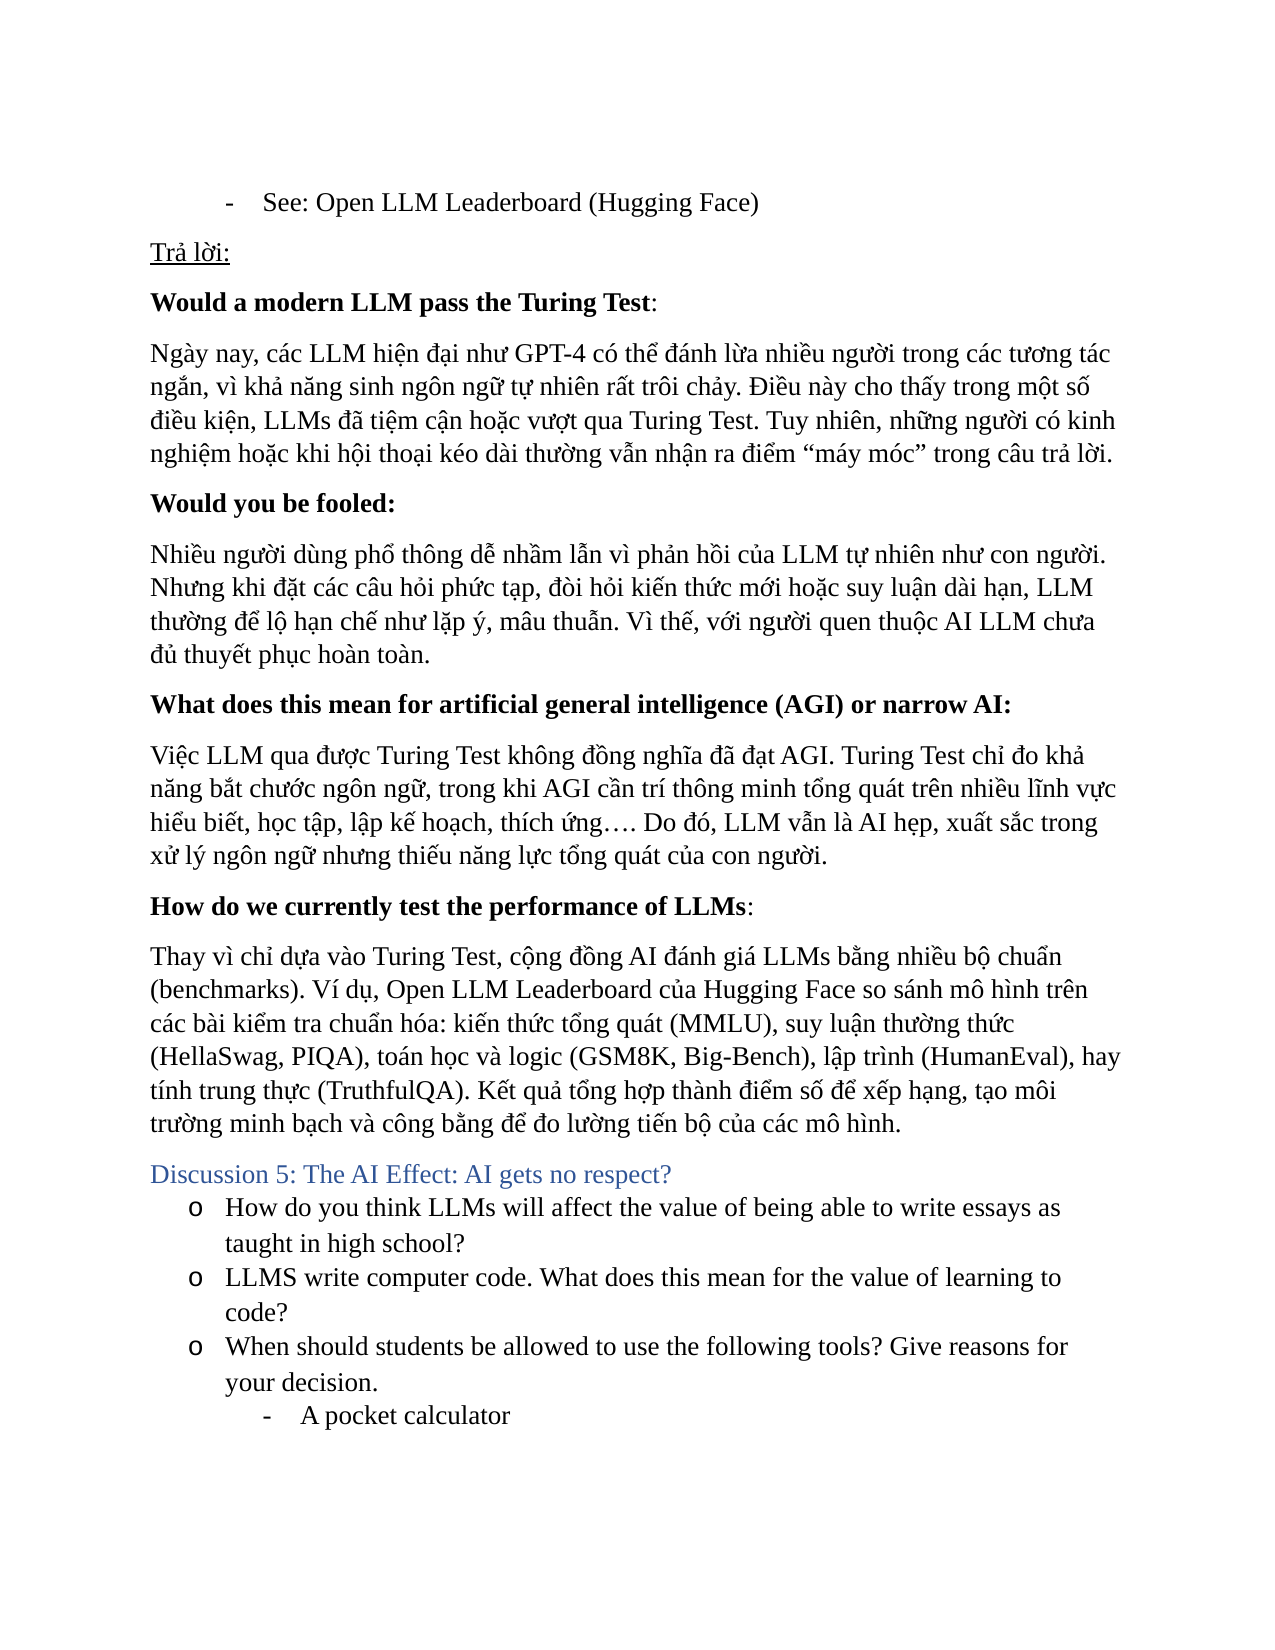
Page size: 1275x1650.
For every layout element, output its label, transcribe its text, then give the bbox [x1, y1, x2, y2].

text Thay vì chỉ dựa vào Turing Test, cộng đồng AI đánh giá LLMs bằng nhiều bộ chuẩn (benchmarks). Ví dụ, Open LLM Leaderboard của Hugging Face so sánh mô hình trên các bài kiểm tra chuẩn hóa: kiến thức tổng quát (MMLU), suy luận thường thức (HellaSwag, PIQA), toán học và logic (GSM8K, Big-Bench), lập trình (HumanEval), hay tính trung thực (TruthfulQA). Kết quả tổng hợp thành điểm số để xếp hạng, tạo môi trường minh bạch và công bằng để đo lường tiến bộ của các mô hình. [150, 940, 1125, 1139]
text Ngày nay, các LLM hiện đại như GPT-4 có thể đánh lừa nhiều người trong các tương tác ngắn, vì khả năng sinh ngôn ngữ tự nhiên rất trôi chảy. Điều này cho thấy trong một số điều kiện, LLMs đã tiệm cận hoặc vượt qua Turing Test. Tuy nhiên, những người có kinh nghiệm hoặc khi hội thoại kéo dài thường vẫn nhận ra điểm “máy móc” trong câu trả lời. [150, 337, 1125, 468]
list A pocket calculator [262, 1399, 1125, 1431]
text Nhiều người dùng phổ thông dễ nhầm lẫn vì phản hồi của LLM tự nhiên như con người. Nhưng khi đặt các câu hỏi phức tạp, đòi hỏi kiến thức mới hoặc suy luận dài hạn, LLM thường để lộ hạn chế như lặp ý, mâu thuẫn. Vì thế, với người quen thuộc AI LLM chưa đủ thuyết phục hoàn toàn. [150, 538, 1125, 669]
subtitle Discussion 5: The AI Effect: AI gets no respect? [150, 1158, 1125, 1189]
text What does this mean for artificial general intelligence (AGI) or narrow AI: [150, 689, 1125, 720]
text Trả lời: [150, 236, 1125, 267]
list When should students be allowed to use the following tools? Give reasons for your decision. [187, 1330, 1125, 1397]
text Would you be fooled: [150, 488, 1125, 519]
list See: Open LLM Leaderboard (Hugging Face) [225, 186, 1125, 217]
list LLMS write computer code. What does this mean for the value of learning to code? [187, 1261, 1125, 1328]
text Việc LLM qua được Turing Test không đồng nghĩa đã đạt AGI. Turing Test chỉ đo khả năng bắt chước ngôn ngữ, trong khi AGI cần trí thông minh tổng quát trên nhiều lĩnh vực hiểu biết, học tập, lập kế hoạch, thích ứng…. Do đó, LLM vẫn là AI hẹp, xuất sắc trong xử lý ngôn ngữ nhưng thiếu năng lực tổng quát của con người. [150, 739, 1125, 871]
text Would a modern LLM pass the Turing Test: [150, 287, 1125, 318]
list How do you think LLMs will affect the value of being able to write essays as taught in high school? [187, 1191, 1125, 1258]
text How do we currently test the performance of LLMs: [150, 890, 1125, 921]
